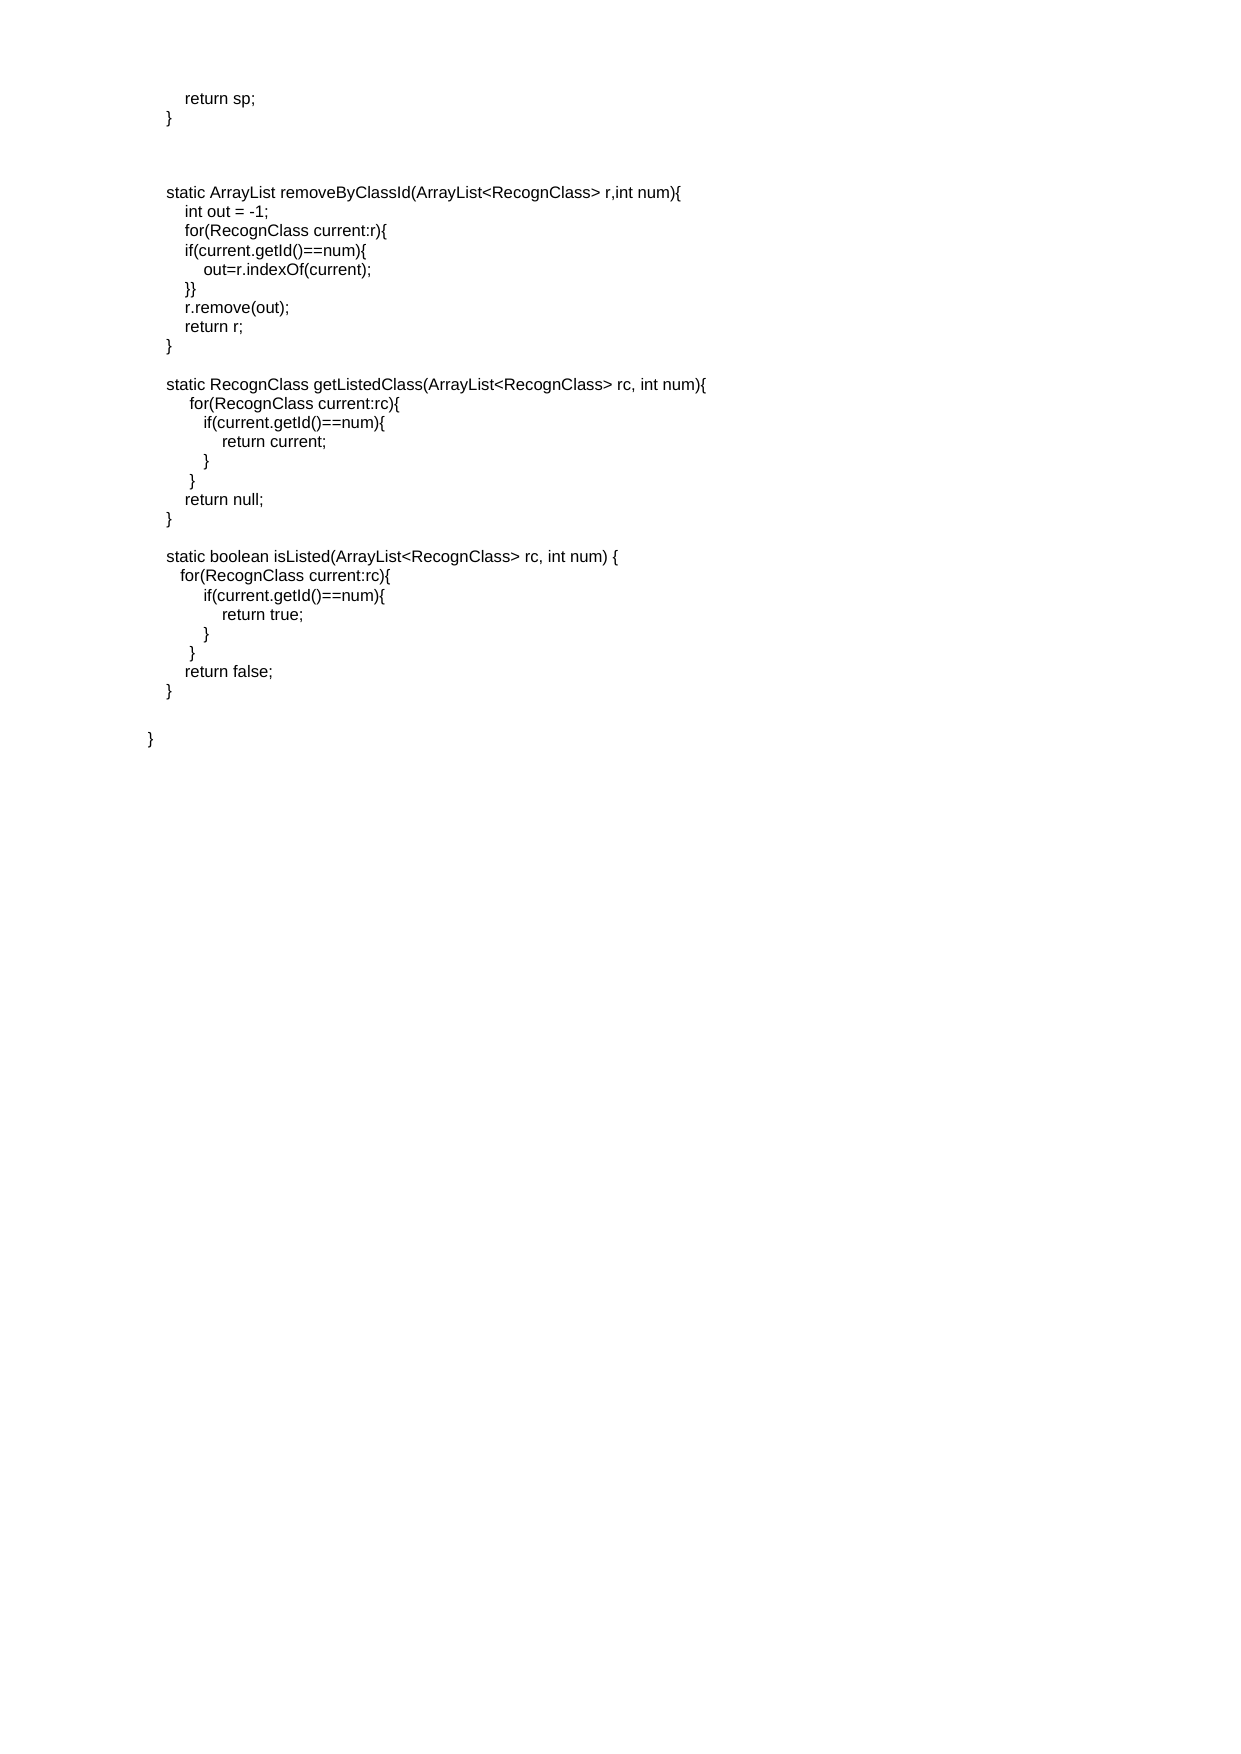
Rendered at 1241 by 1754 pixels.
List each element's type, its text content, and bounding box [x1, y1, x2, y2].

text }} [148, 279, 1152, 298]
text for(RecognClass current:rc){ [148, 394, 1152, 413]
text } [148, 624, 1152, 643]
text return sp; [148, 88, 1152, 108]
text for(RecognClass current:r){ [148, 221, 1152, 240]
text } [148, 509, 1152, 528]
text int out = -1; [148, 202, 1152, 221]
text } [148, 336, 1152, 355]
text if(current.getId()==num){ [148, 240, 1152, 259]
text return r; [148, 317, 1152, 336]
text static RecognClass getListedClass(ArrayList<RecognClass> rc, int num){ [148, 374, 1152, 394]
text return false; [148, 662, 1152, 681]
text } [148, 643, 1152, 662]
text static ArrayList removeByClassId(ArrayList<RecognClass> r,int num){ [148, 183, 1152, 202]
text r.remove(out); [148, 298, 1152, 317]
text out=r.indexOf(current); [148, 259, 1152, 279]
text } [148, 470, 1152, 489]
text } [148, 681, 1152, 700]
text static boolean isListed(ArrayList<RecognClass> rc, int num) { [148, 547, 1152, 566]
text } [148, 728, 1152, 748]
text } [148, 108, 1152, 127]
text if(current.getId()==num){ [148, 413, 1152, 432]
text return current; [148, 432, 1152, 451]
text return true; [148, 604, 1152, 624]
text } [148, 451, 1152, 470]
text for(RecognClass current:rc){ [148, 566, 1152, 585]
text if(current.getId()==num){ [148, 585, 1152, 604]
text return null; [148, 489, 1152, 509]
